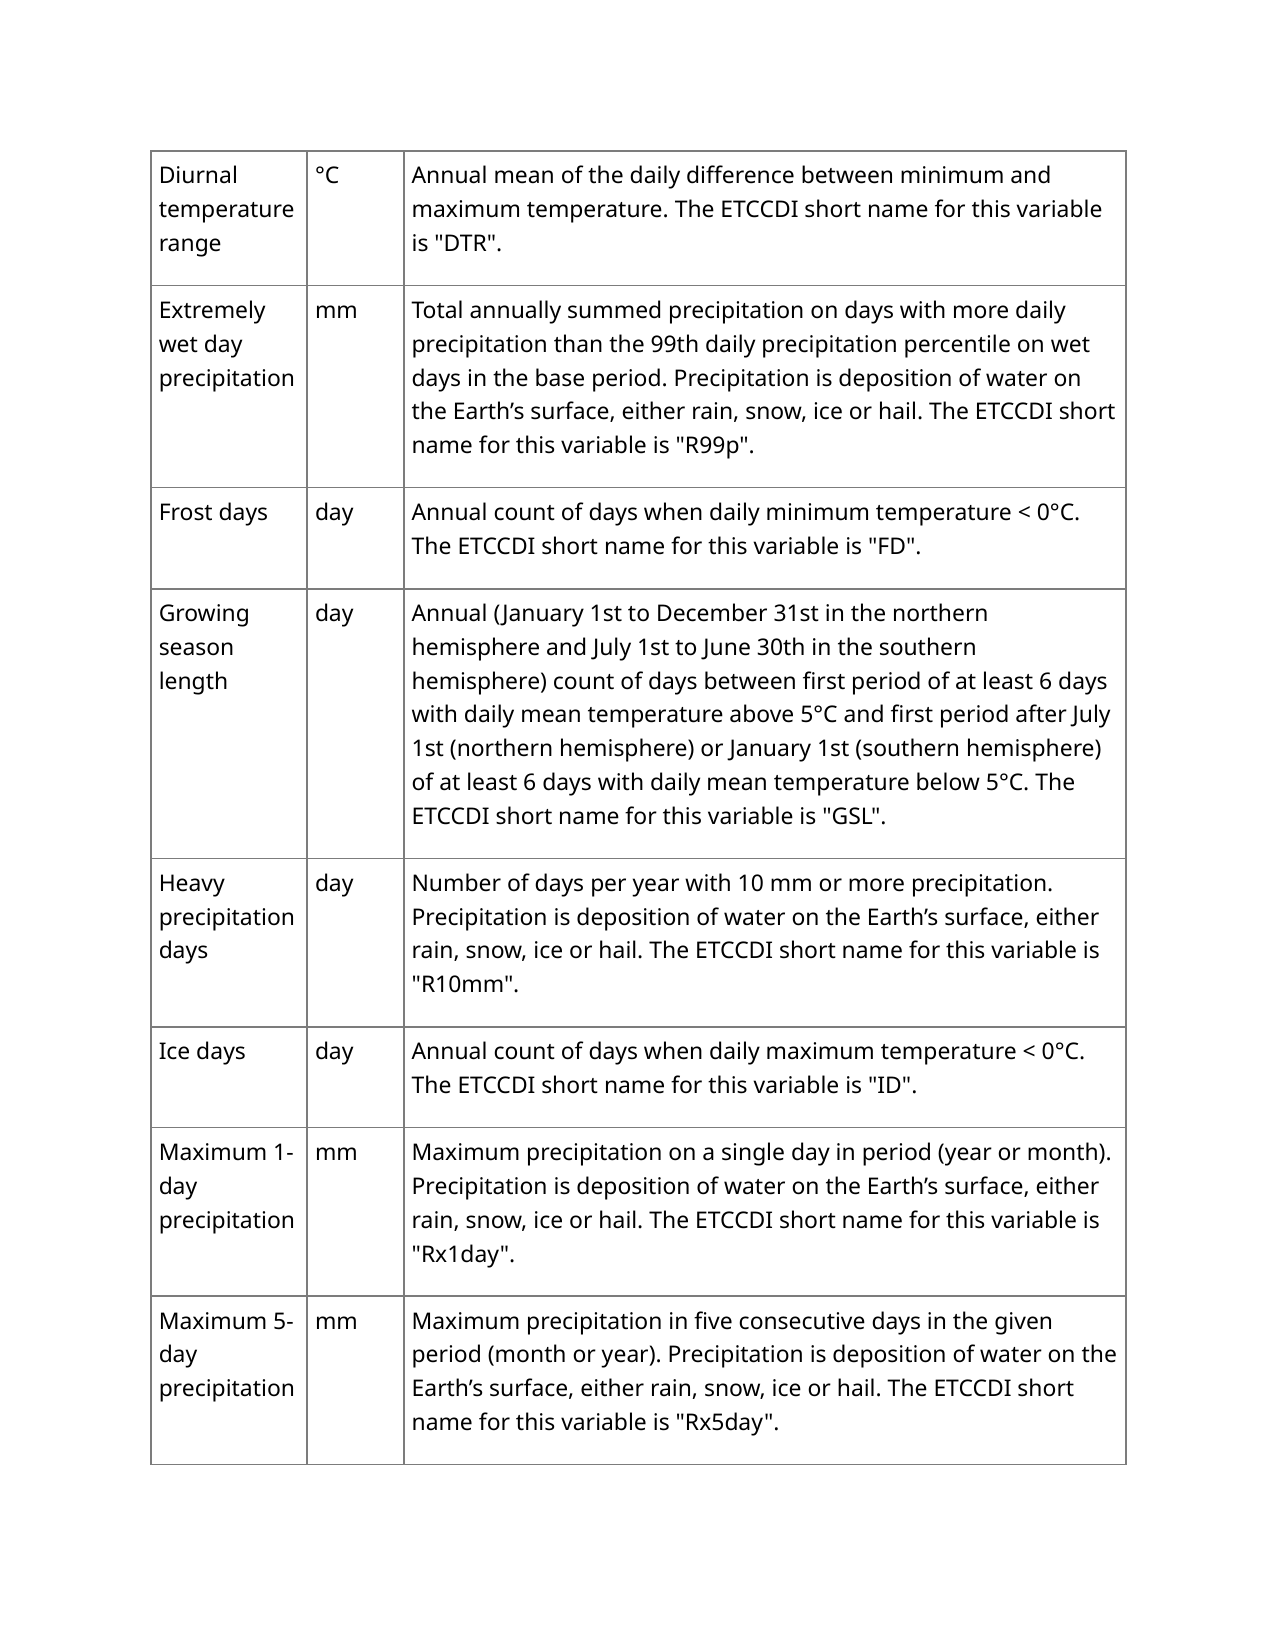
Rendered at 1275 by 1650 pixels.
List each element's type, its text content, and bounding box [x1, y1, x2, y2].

table_cell day [308, 859, 403, 1026]
table_cell Maximum precipitation on a single day in period (year or month). Precipitation is deposition of water on the Earth’s surface, either rain, snow, ice or hail. The ETCCDI short name for this variable is "Rx1day". [405, 1128, 1125, 1295]
table_cell Diurnal temperature range [152, 152, 306, 285]
table_cell Heavy precipitation days [152, 859, 306, 1026]
table_cell Maximum precipitation in five consecutive days in the given period (month or year). Precipitation is deposition of water on the Earth’s surface, either rain, snow, ice or hail. The ETCCDI short name for this variable is "Rx5day". [405, 1297, 1125, 1464]
table_cell Annual count of days when daily minimum temperature < 0°C. The ETCCDI short name for this variable is "FD". [405, 488, 1125, 588]
table_cell °C [308, 152, 403, 285]
table_cell Growing season length [152, 590, 306, 857]
table_cell mm [308, 1128, 403, 1295]
table_cell Total annually summed precipitation on days with more daily precipitation than the 99th daily precipitation percentile on wet days in the base period. Precipitation is deposition of water on the Earth’s surface, either rain, snow, ice or hail. The ETCCDI short name for this variable is "R99p". [405, 286, 1125, 487]
table_cell Maximum 1-day precipitation [152, 1128, 306, 1295]
table_cell Frost days [152, 488, 306, 588]
table_cell Annual count of days when daily maximum temperature < 0°C. The ETCCDI short name for this variable is "ID". [405, 1028, 1125, 1127]
table_cell day [308, 1028, 403, 1127]
table_cell Extremely wet day precipitation [152, 286, 306, 487]
table_cell Annual (January 1st to December 31st in the northern hemisphere and July 1st to June 30th in the southern hemisphere) count of days between first period of at least 6 days with daily mean temperature above 5°C and first period after July 1st (northern hemisphere) or January 1st (southern hemisphere) of at least 6 days with daily mean temperature below 5°C. The ETCCDI short name for this variable is "GSL". [405, 590, 1125, 857]
table_cell mm [308, 286, 403, 487]
table_cell day [308, 590, 403, 857]
table_cell mm [308, 1297, 403, 1464]
table_cell Ice days [152, 1028, 306, 1127]
table_cell day [308, 488, 403, 588]
table_cell Number of days per year with 10 mm or more precipitation. Precipitation is deposition of water on the Earth’s surface, either rain, snow, ice or hail. The ETCCDI short name for this variable is "R10mm". [405, 859, 1125, 1026]
table_cell Maximum 5-day precipitation [152, 1297, 306, 1464]
table_cell Annual mean of the daily difference between minimum and maximum temperature. The ETCCDI short name for this variable is "DTR". [405, 152, 1125, 285]
